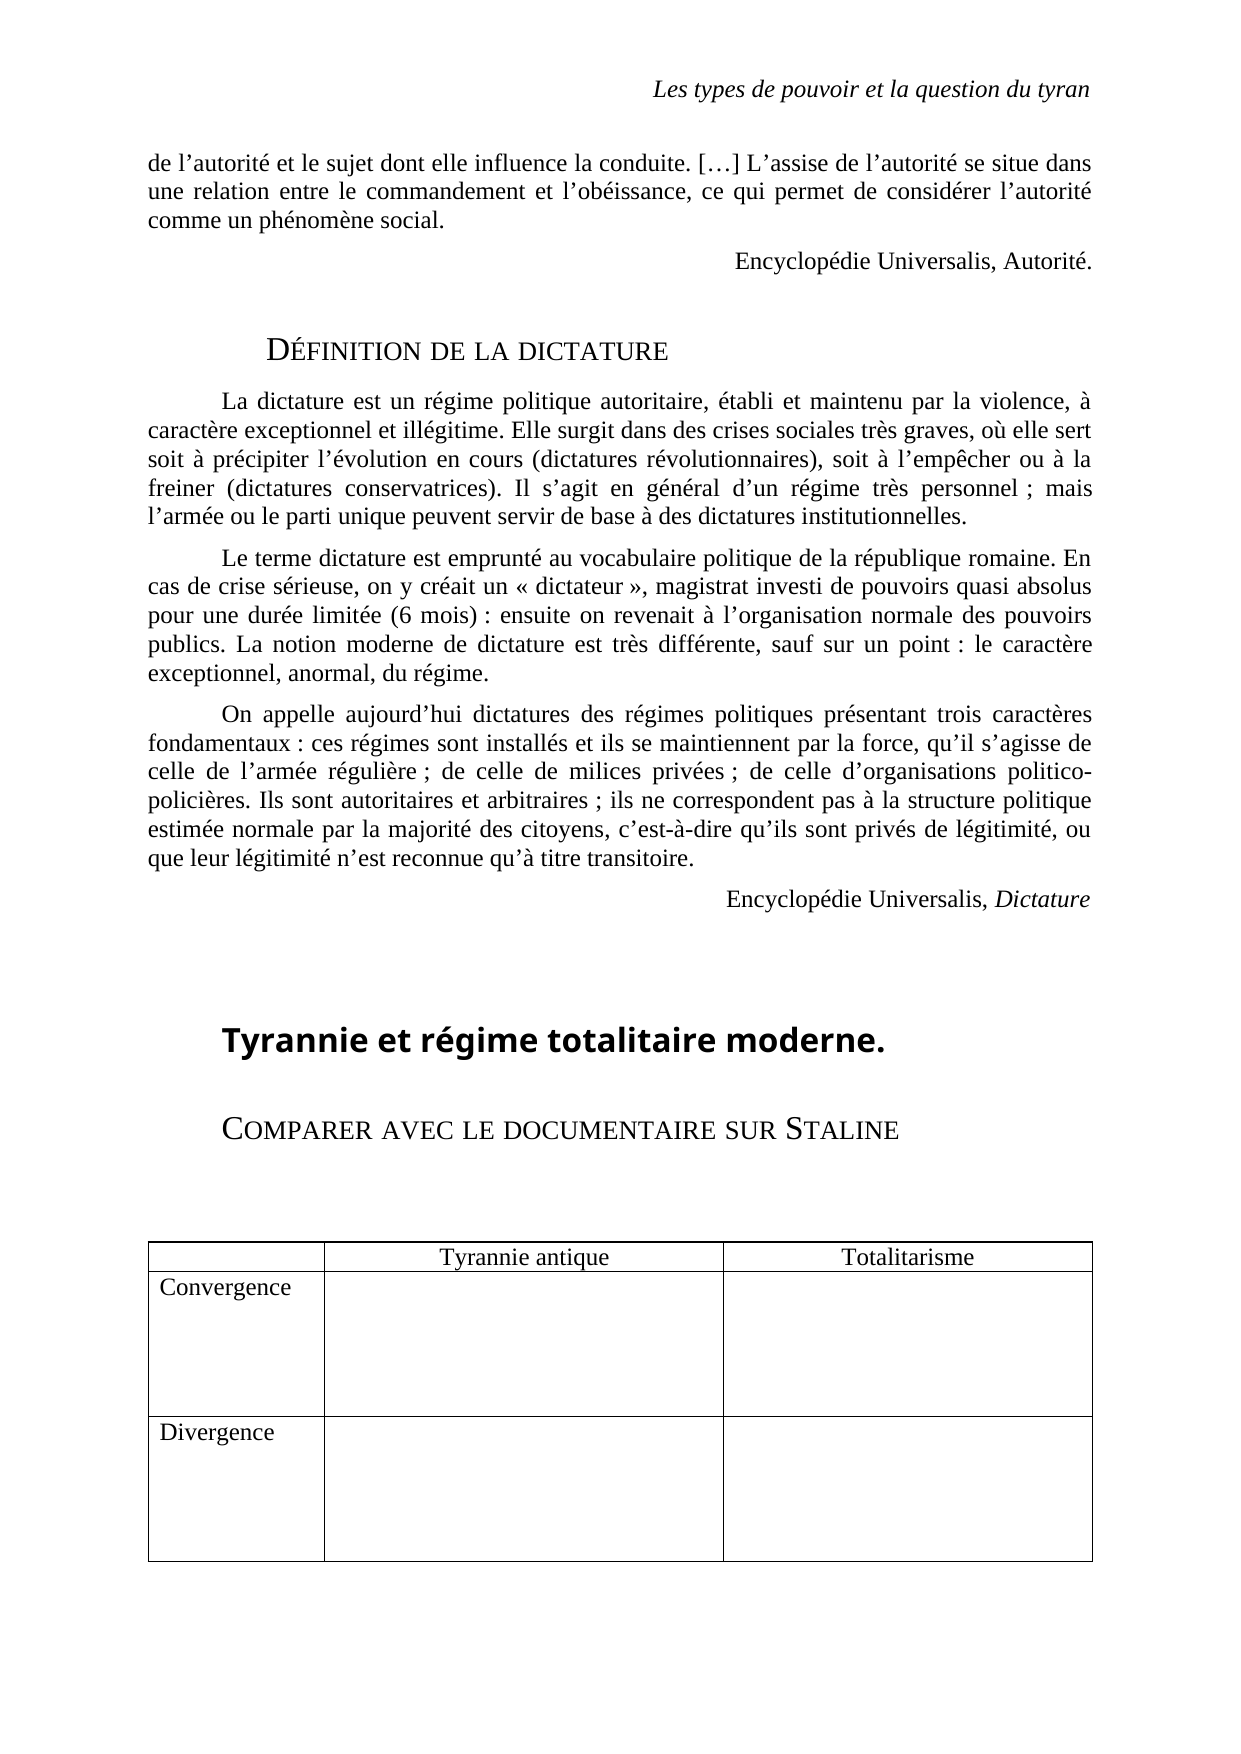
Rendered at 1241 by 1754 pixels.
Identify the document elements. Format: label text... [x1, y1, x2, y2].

table_cell [325, 1272, 723, 1416]
text Le terme dictature est emprunté au vocabulaire politique de la république romaine. En cas de crise sérieuse, on y créait un « dictateur », magistrat investi de pouvoirs quasi absolus pour une durée limitée (6 mois) : ensuite on revenait à l’organisation normale des pouvoirs publics. La notion moderne de dictature est très différente, sauf sur un point : le caractère exceptionnel, anormal, du régime. [148, 543, 1093, 686]
list Tyrannie et régime totalitaire moderne. [148, 1017, 1093, 1063]
table_header Tyrannie antique [325, 1243, 723, 1271]
table_header Totalitarisme [724, 1243, 1092, 1271]
text Encyclopédie Universalis, Autorité. [148, 246, 1093, 275]
table_cell [724, 1417, 1092, 1561]
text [148, 148, 1093, 234]
table_cell [325, 1417, 723, 1561]
table_cell Divergence [149, 1417, 324, 1561]
table_cell Convergence [149, 1272, 324, 1416]
table_header [149, 1243, 324, 1271]
text Encyclopédie Universalis, Dictature [148, 884, 1093, 913]
text Comparer avec le documentaire sur Staline [148, 1108, 1093, 1146]
text La dictature est un régime politique autoritaire, établi et maintenu par la violence, à caractère exceptionnel et illégitime. Elle surgit dans des crises sociales très graves, où elle sert soit à précipiter l’évolution en cours (dictatures révolutionnaires), soit à l’empêcher ou à la freiner (dictatures conservatrices). Il s’agit en général d’un régime très personnel ; mais l’armée ou le parti unique peuvent servir de base à des dictatures institutionnelles. [148, 386, 1093, 530]
list Définition de la dictature [148, 329, 1093, 367]
table_cell [724, 1272, 1092, 1416]
text On appelle aujourd’hui dictatures des régimes politiques présentant trois caractères fondamentaux : ces régimes sont installés et ils se maintiennent par la force, qu’il s’agisse de celle de l’armée régulière ; de celle de milices privées ; de celle d’organisations politico-policières. Ils sont autoritaires et arbitraires ; ils ne correspondent pas à la structure politique estimée normale par la majorité des citoyens, c’est-à-dire qu’ils sont privés de légitimité, ou que leur légitimité n’est reconnue qu’à titre transitoire. [148, 699, 1093, 871]
